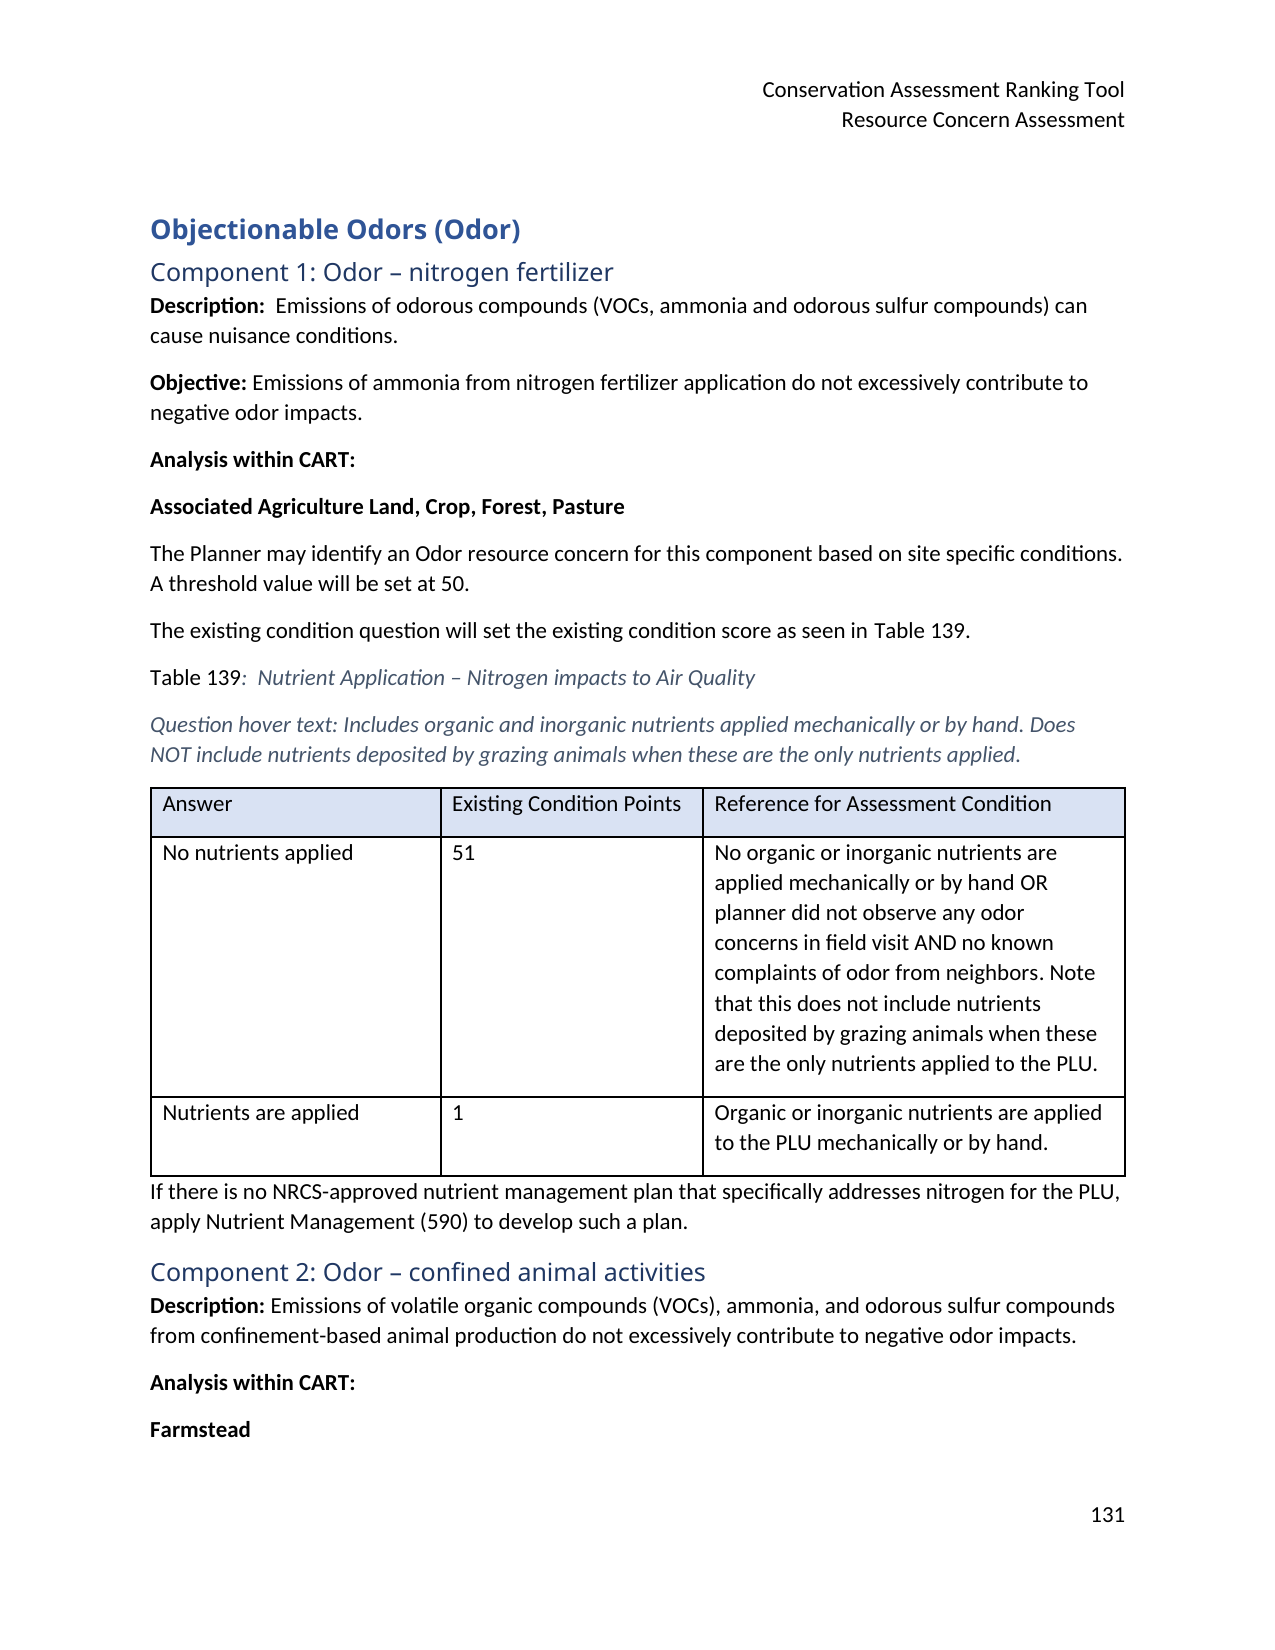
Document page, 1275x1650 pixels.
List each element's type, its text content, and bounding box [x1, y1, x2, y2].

text Question hover text: Includes organic and inorganic nutrients applied mechanically or by hand. Does NOT include nutrients deposited by grazing animals when these are the only nutrients applied. [150, 710, 1125, 768]
text Farmstead [150, 1415, 1125, 1443]
subtitle Objectionable Odors (Odor) [150, 210, 1125, 247]
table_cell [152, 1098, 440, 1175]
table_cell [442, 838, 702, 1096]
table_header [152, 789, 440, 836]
text Description: Emissions of odorous compounds (VOCs, ammonia and odorous sulfur compounds) can cause nuisance conditions. [150, 291, 1125, 349]
text Objective: Emissions of ammonia from nitrogen fertilizer application do not excessively contribute to negative odor impacts. [150, 368, 1125, 426]
subtitle Component 2: Odor – confined animal activities [150, 1254, 1125, 1288]
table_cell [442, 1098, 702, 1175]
text Associated Agriculture Land, Crop, Forest, Pasture [150, 492, 1125, 520]
text Description: Emissions of volatile organic compounds (VOCs), ammonia, and odorous sulfur compounds from confinement-based animal production do not excessively contribute to negative odor impacts. [150, 1291, 1125, 1349]
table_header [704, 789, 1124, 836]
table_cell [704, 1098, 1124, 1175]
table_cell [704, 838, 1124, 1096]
text Analysis within CART: [150, 1368, 1125, 1396]
subtitle Component 1: Odor – nitrogen fertilizer [150, 254, 1125, 288]
text Table 139: Nutrient Application – Nitrogen impacts to Air Quality [150, 663, 1125, 691]
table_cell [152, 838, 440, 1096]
text The existing condition question will set the existing condition score as seen in Table 139. [150, 616, 1125, 644]
text If there is no NRCS-approved nutrient management plan that specifically addresses nitrogen for the PLU, apply Nutrient Management (590) to develop such a plan. [150, 1177, 1125, 1235]
text The Planner may identify an Odor resource concern for this component based on site specific conditions. A threshold value will be set at 50. [150, 539, 1125, 597]
text Analysis within CART: [150, 445, 1125, 473]
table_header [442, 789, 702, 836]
